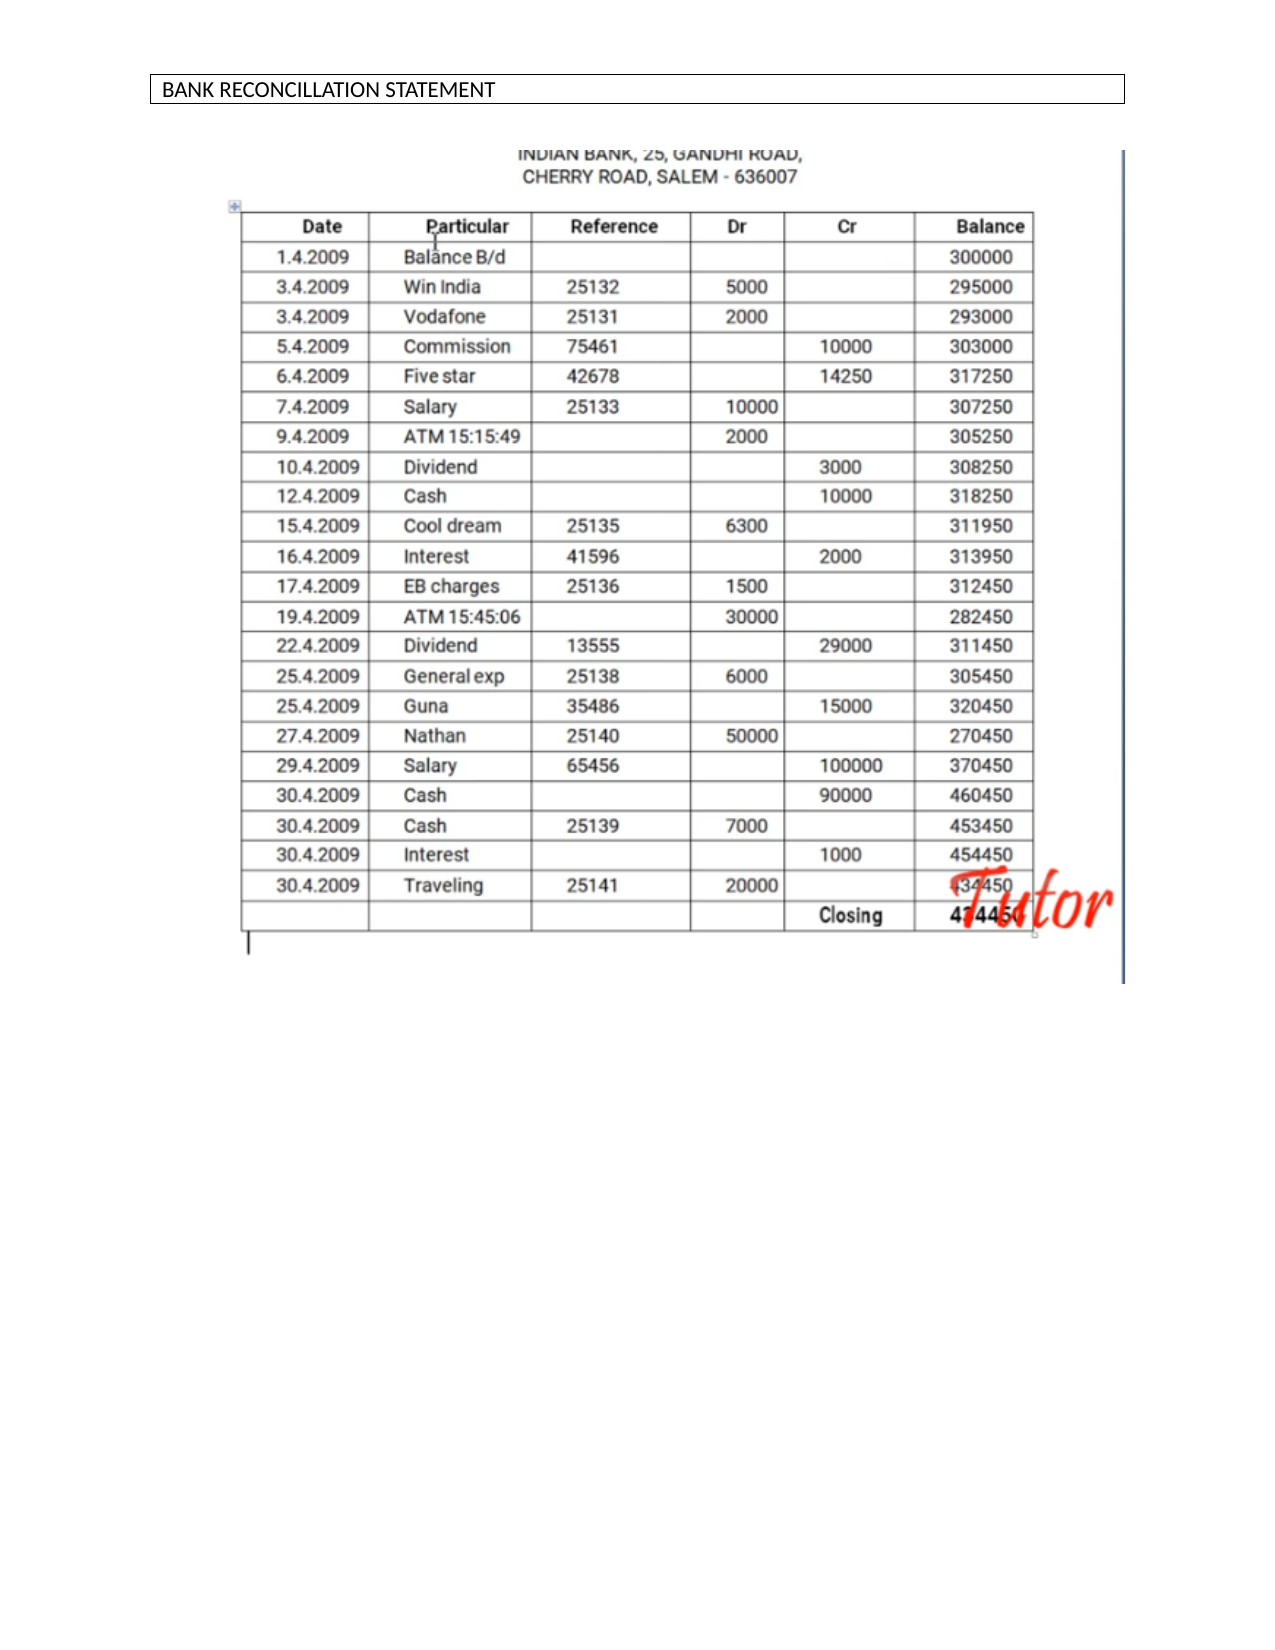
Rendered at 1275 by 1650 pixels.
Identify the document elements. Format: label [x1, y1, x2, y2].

picture [150, 150, 1125, 984]
